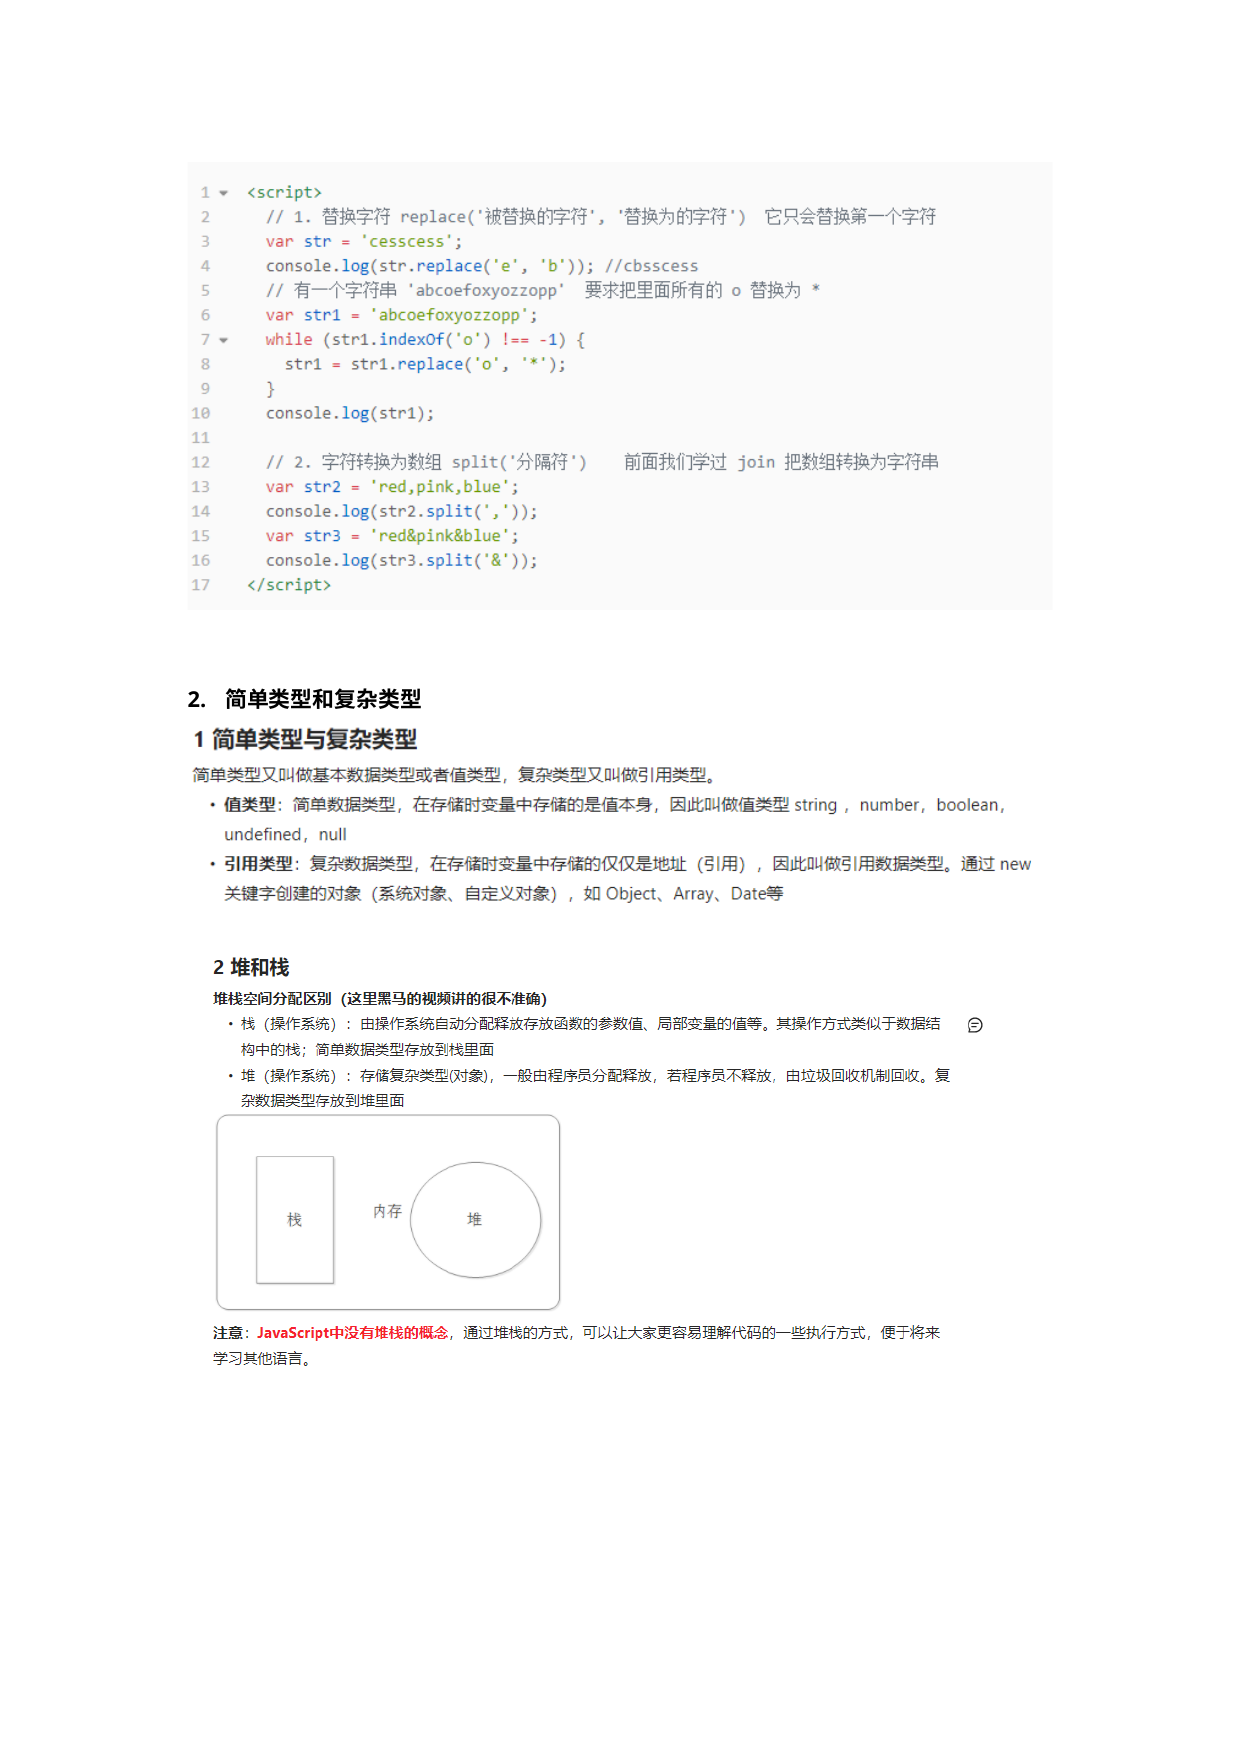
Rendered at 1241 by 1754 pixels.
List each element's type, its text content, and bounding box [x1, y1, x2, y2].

picture [187, 162, 1053, 610]
picture [187, 714, 1048, 920]
picture [187, 942, 1034, 1373]
list 简单类型和复杂类型 [187, 682, 1053, 714]
